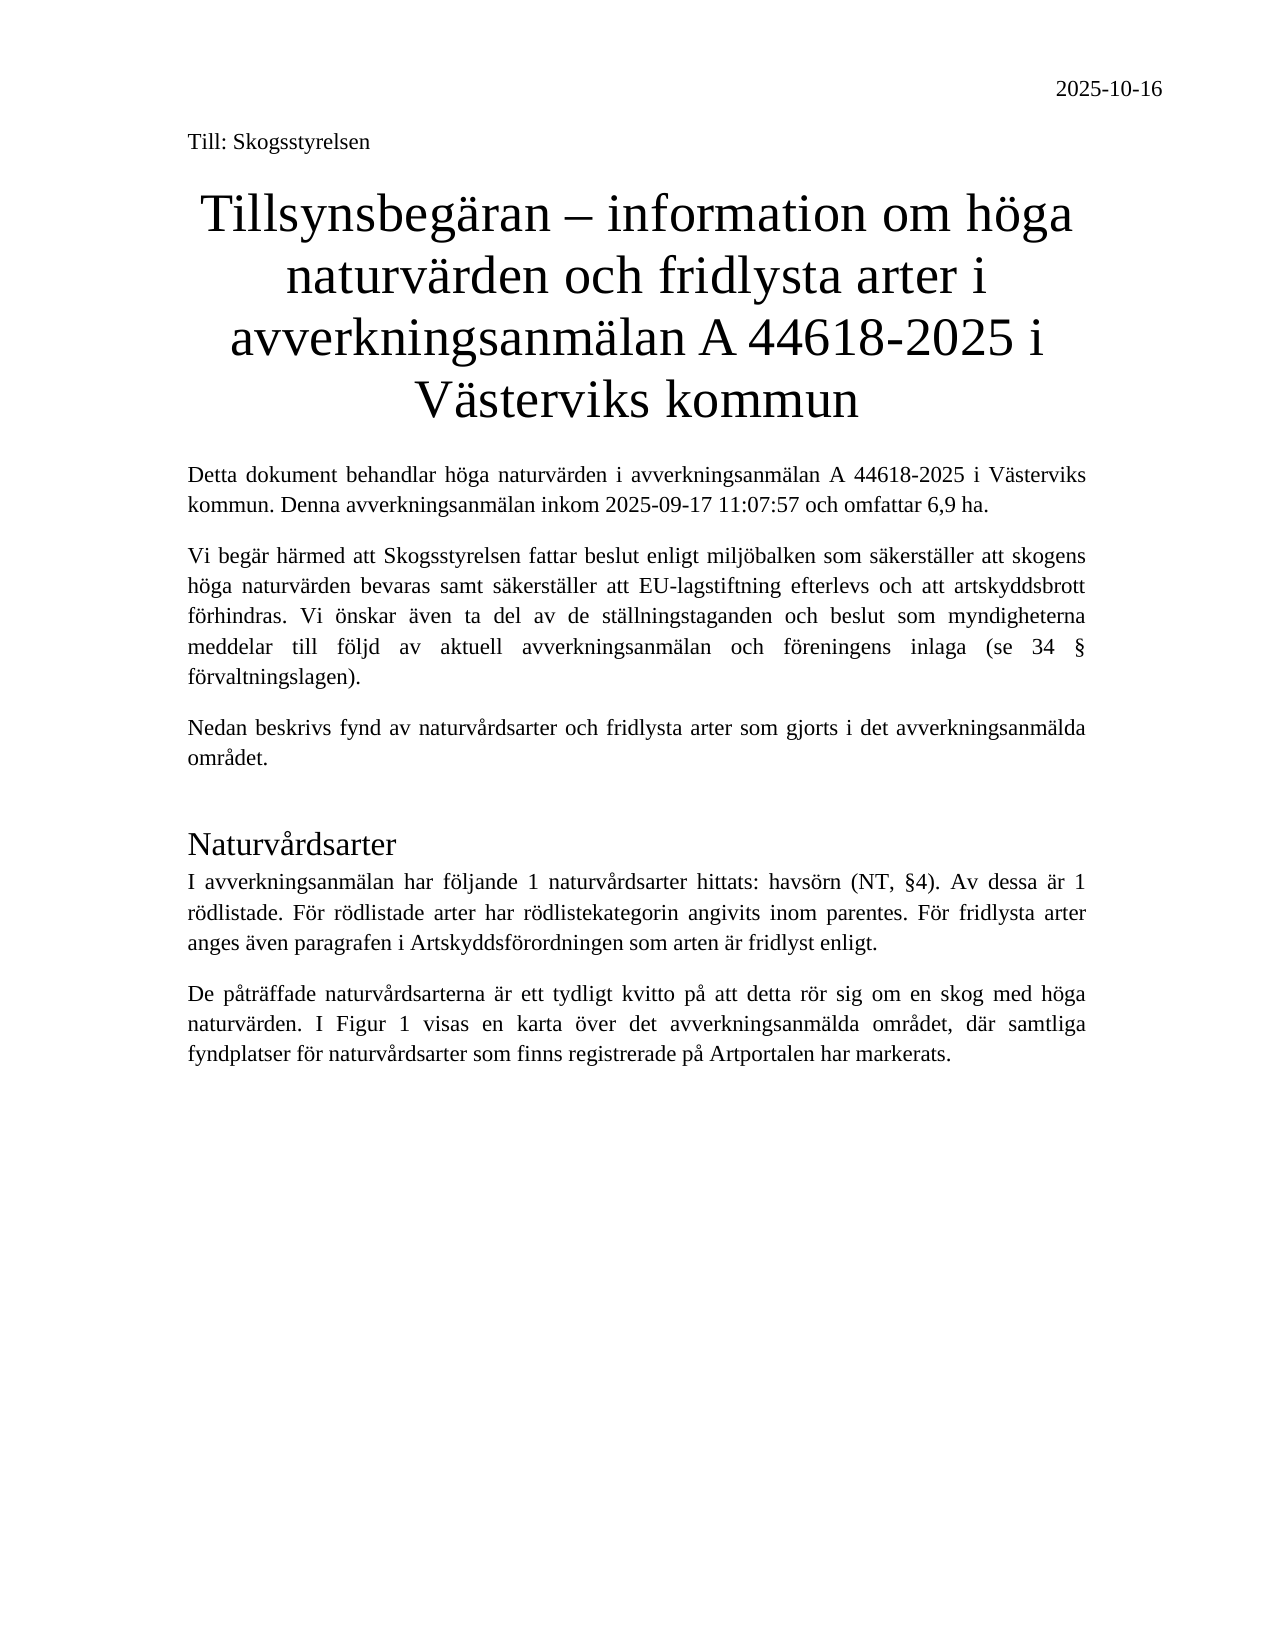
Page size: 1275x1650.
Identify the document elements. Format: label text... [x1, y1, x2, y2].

text De påträffade naturvårdsarterna är ett tydligt kvitto på att detta rör sig om en skog med höga naturvärden. I Figur 1 visas en karta över det avverkningsanmälda området, där samtliga fyndplatser för naturvårdsarter som finns registrerade på Artportalen har markerats. [187, 980, 1087, 1067]
text I avverkningsanmälan har följande 1 naturvårdsarter hittats: havsörn (NT, §4). Av dessa är 1 rödlistade. För rödlistade arter har rödlistekategorin angivits inom parentes. För fridlysta arter anges även paragrafen i Artskyddsförordningen som arten är fridlyst enligt. [187, 868, 1087, 955]
title Tillsynsbegäran – information om höga naturvärden och fridlysta arter i avverkningsanmälan A 44618-2025 i Västerviks kommun [187, 180, 1087, 429]
subtitle Naturvårdsarter [187, 824, 1087, 863]
text Detta dokument behandlar höga naturvärden i avverkningsanmälan A 44618-2025 i Västerviks kommun. Denna avverkningsanmälan inkom 2025-09-17 11:07:57 och omfattar 6,9 ha. [187, 461, 1087, 517]
text Nedan beskrivs fynd av naturvårdsarter och fridlysta arter som gjorts i det avverkningsanmälda området. [187, 714, 1087, 771]
text Vi begär härmed att Skogsstyrelsen fattar beslut enligt miljöbalken som säkerställer att skogens höga naturvärden bevaras samt säkerställer att EU-lagstiftning efterlevs och att artskyddsbrott förhindras. Vi önskar även ta del av de ställningstaganden och beslut som myndigheterna meddelar till följd av aktuell avverkningsanmälan och föreningens inlaga (se 34 § förvaltningslagen). [187, 542, 1087, 689]
